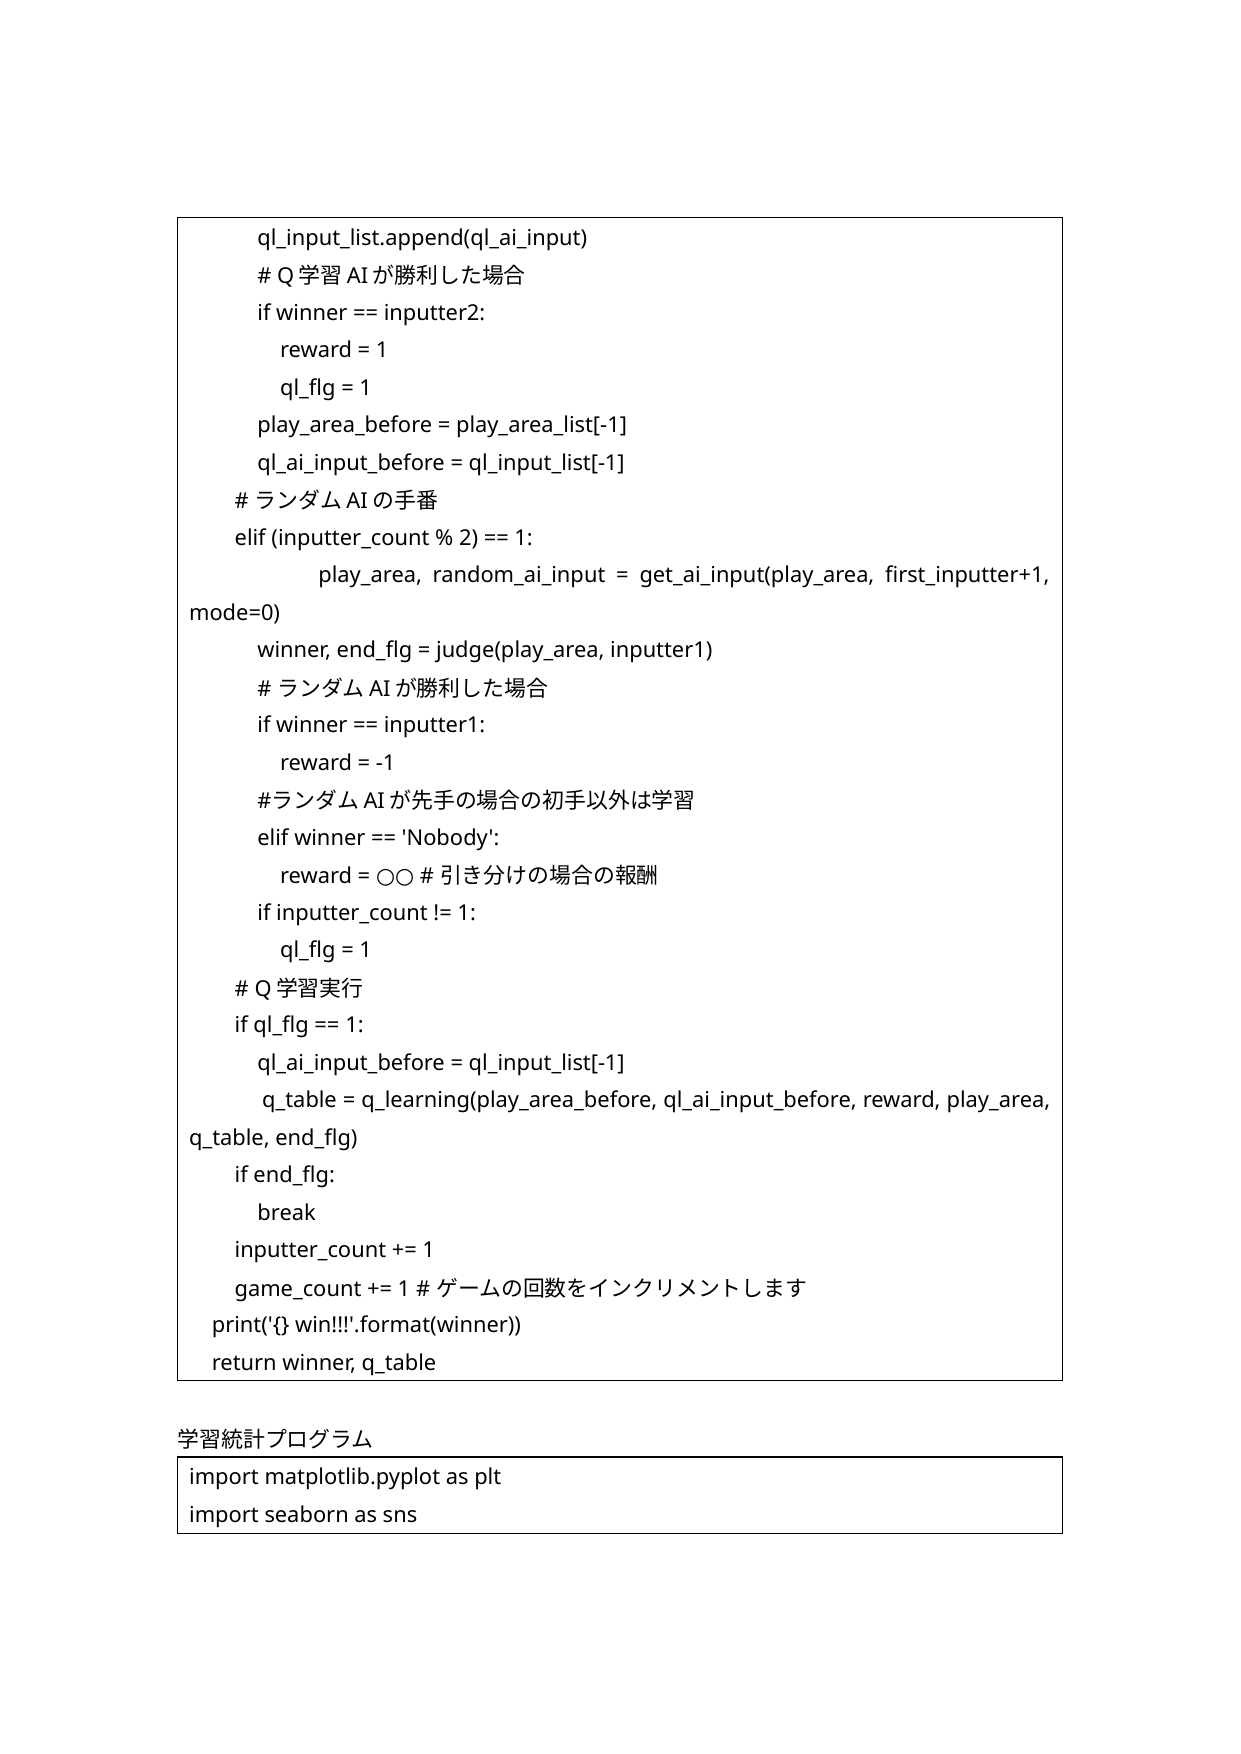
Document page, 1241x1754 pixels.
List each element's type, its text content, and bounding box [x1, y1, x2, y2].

text 学習統計プログラム [177, 1419, 1063, 1456]
